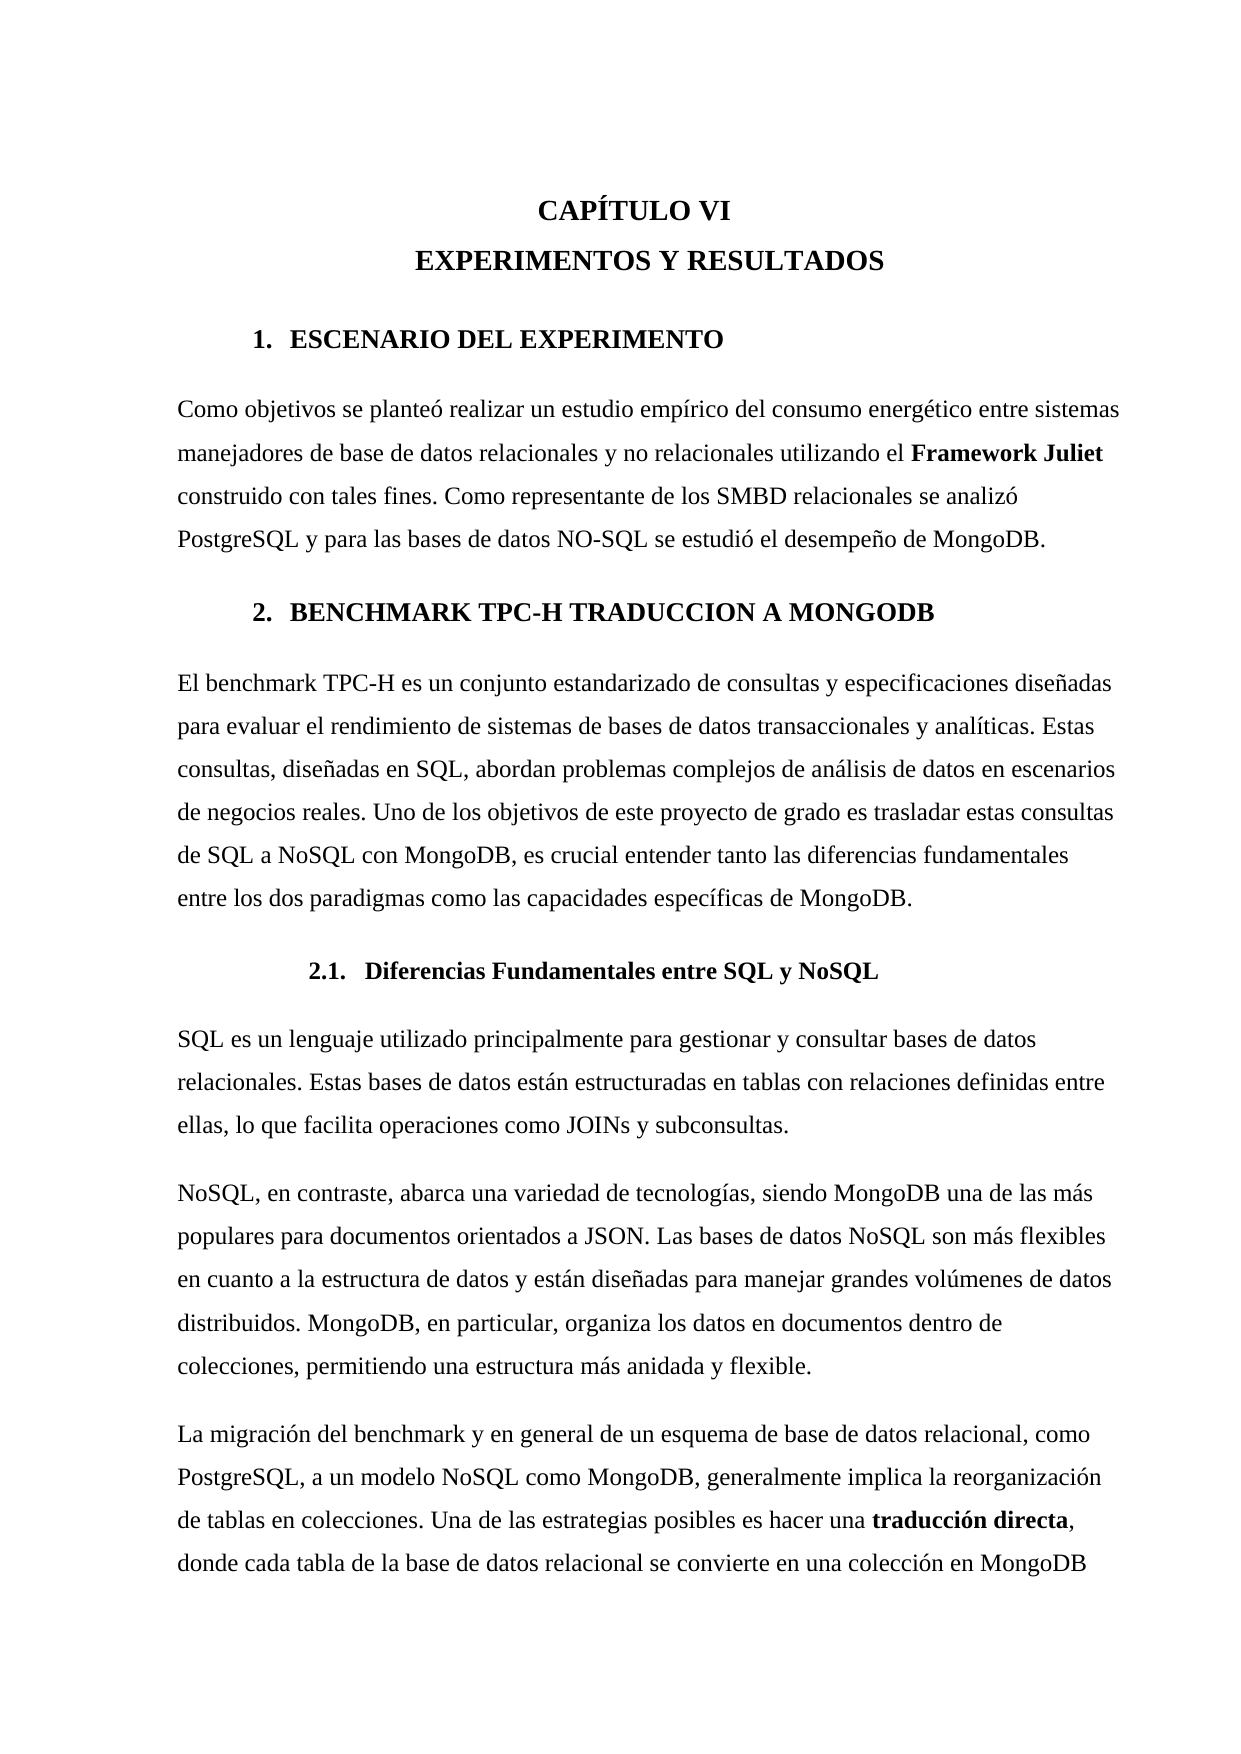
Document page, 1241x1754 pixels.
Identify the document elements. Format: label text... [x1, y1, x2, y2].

subtitle EXPERIMENTOS Y RESULTADOS [177, 193, 1122, 277]
text NoSQL, en contraste, abarca una variedad de tecnologías, siendo MongoDB una de las más populares para documentos orientados a JSON. Las bases de datos NoSQL son más flexibles en cuanto a la estructura de datos y están diseñadas para manejar grandes volúmenes de datos distribuidos. MongoDB, en particular, organiza los datos en documentos dentro de colecciones, permitiendo una estructura más anidada y flexible. [177, 1178, 1122, 1379]
subtitle BENCHMARK TPC-H TRADUCCION A MONGODB [252, 596, 1122, 627]
subtitle Diferencias Fundamentales entre SQL y NoSQL [346, 956, 1122, 984]
subtitle ESCENARIO DEL EXPERIMENTO [252, 323, 1122, 354]
text Como objetivos se planteó realizar un estudio empírico del consumo energético entre sistemas manejadores de base de datos relacionales y no relacionales utilizando el Framework Juliet construido con tales fines. Como representante de los SMBD relacionales se analizó PostgreSQL y para las bases de datos NO-SQL se estudió el desempeño de MongoDB. [177, 394, 1122, 553]
text El benchmark TPC-H es un conjunto estandarizado de consultas y especificaciones diseñadas para evaluar el rendimiento de sistemas de bases de datos transaccionales y analíticas. Estas consultas, diseñadas en SQL, abordan problemas complejos de análisis de datos en escenarios de negocios reales. Uno de los objetivos de este proyecto de grado es trasladar estas consultas de SQL a NoSQL con MongoDB, es crucial entender tanto las diferencias fundamentales entre los dos paradigmas como las capacidades específicas de MongoDB. [177, 668, 1122, 912]
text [177, 1419, 1122, 1577]
text SQL es un lenguaje utilizado principalmente para gestionar y consultar bases de datos relacionales. Estas bases de datos están estructuradas en tablas con relaciones definidas entre ellas, lo que facilita operaciones como JOINs y subconsultas. [177, 1024, 1122, 1139]
